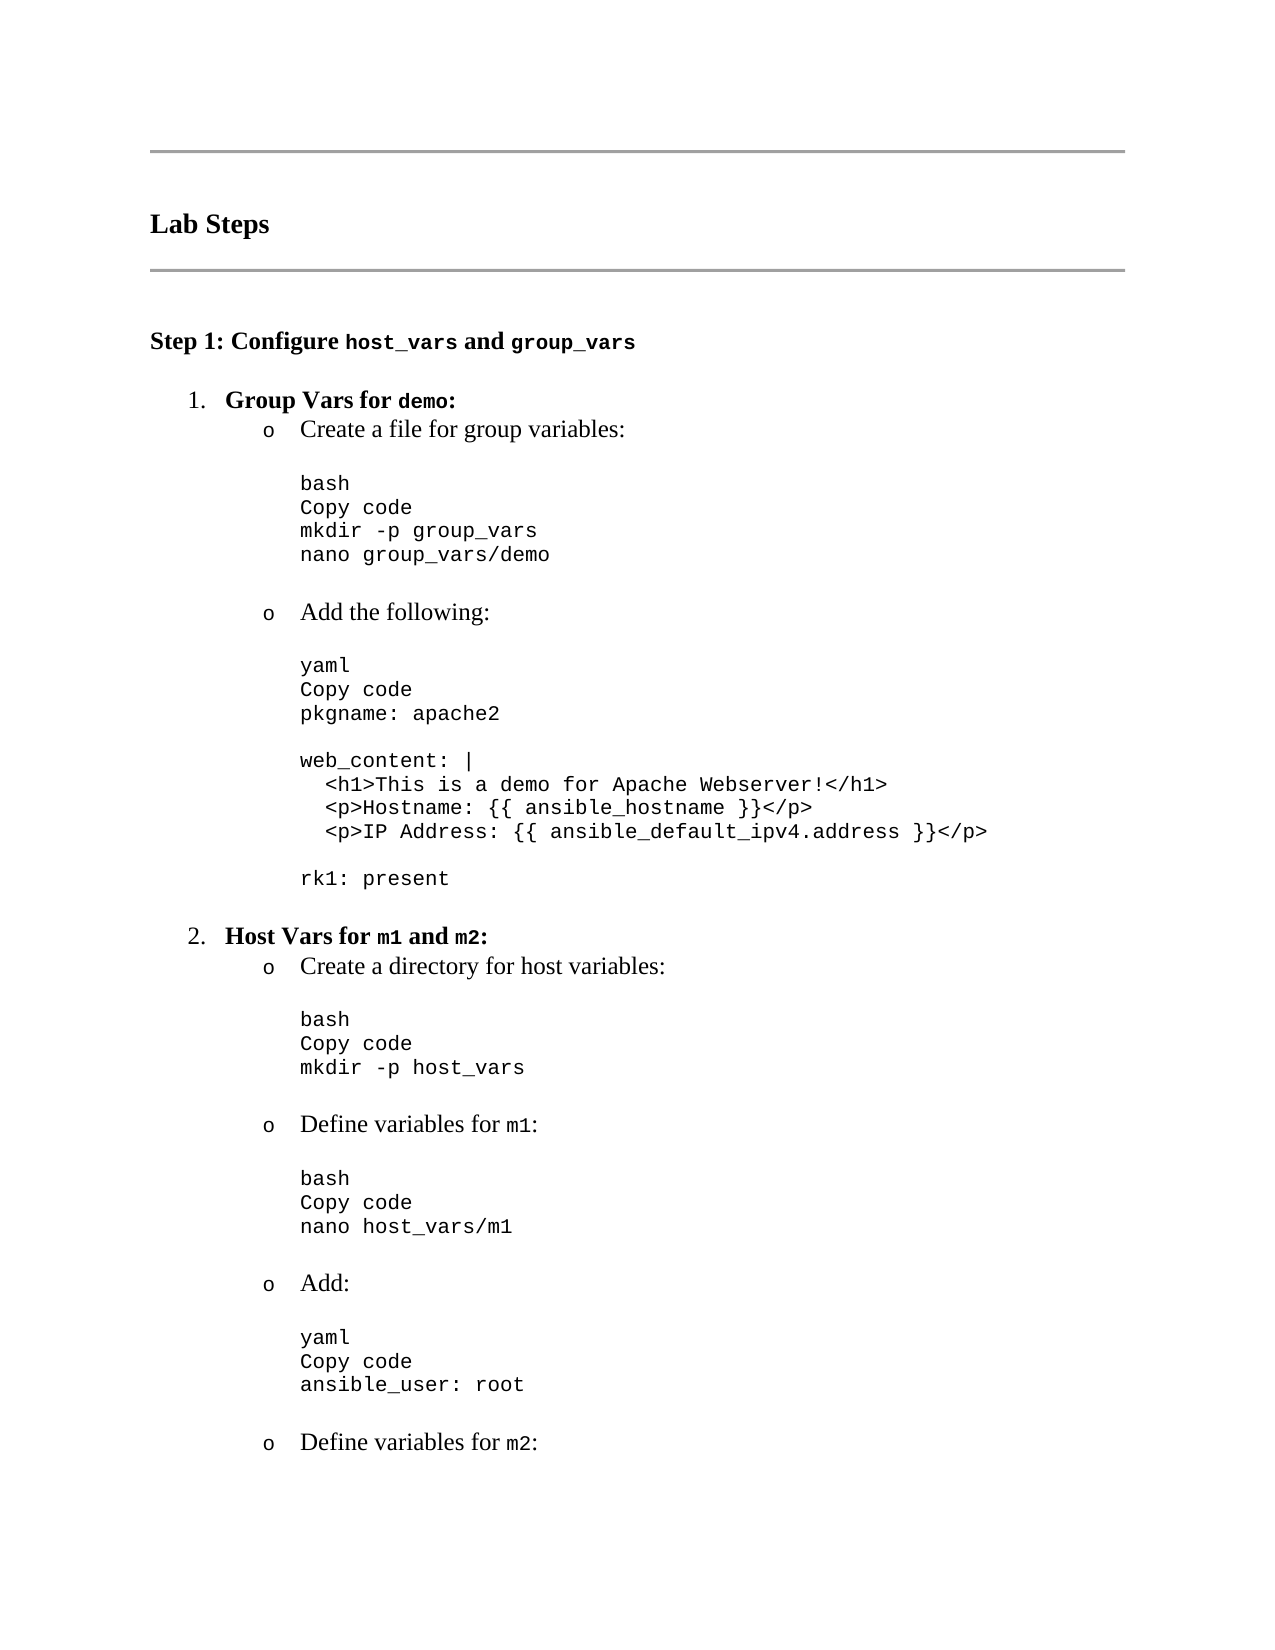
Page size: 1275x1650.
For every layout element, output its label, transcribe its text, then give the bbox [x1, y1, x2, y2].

list Add the following: [262, 597, 1125, 626]
list Define variables for m1: [262, 1109, 1125, 1139]
text Copy code [300, 497, 1125, 520]
list Group Vars for demo: [187, 385, 1125, 414]
text web_content: | [300, 750, 1125, 774]
list Add: [262, 1268, 1125, 1298]
text nano host_vars/m1 [300, 1216, 1125, 1239]
text <p>IP Address: {{ ansible_default_ipv4.address }}</p> [300, 821, 1125, 845]
text yaml [300, 1327, 1125, 1351]
text yaml [300, 656, 1125, 679]
text ansible_user: root [300, 1374, 1125, 1398]
text mkdir -p host_vars [300, 1057, 1125, 1080]
text Copy code [300, 679, 1125, 703]
text <p>Hostname: {{ ansible_hostname }}</p> [300, 797, 1125, 821]
text Copy code [300, 1192, 1125, 1216]
text Step 1: Configure host_vars and group_vars [150, 326, 1125, 356]
text nano group_vars/demo [300, 544, 1125, 568]
text pkgname: apache2 [300, 703, 1125, 726]
list Host Vars for m1 and m2: [187, 921, 1125, 951]
text bash [300, 1009, 1125, 1033]
text Copy code [300, 1351, 1125, 1374]
list Create a file for group variables: [262, 414, 1125, 444]
text mkdir -p group_vars [300, 520, 1125, 544]
list Create a directory for host variables: [262, 951, 1125, 980]
list Define variables for m2: [262, 1427, 1125, 1457]
text Copy code [300, 1033, 1125, 1057]
text Lab Steps [150, 207, 1125, 239]
text rk1: present [300, 868, 1125, 892]
text bash [300, 1168, 1125, 1192]
text bash [300, 473, 1125, 497]
text <h1>This is a demo for Apache Webserver!</h1> [300, 774, 1125, 797]
